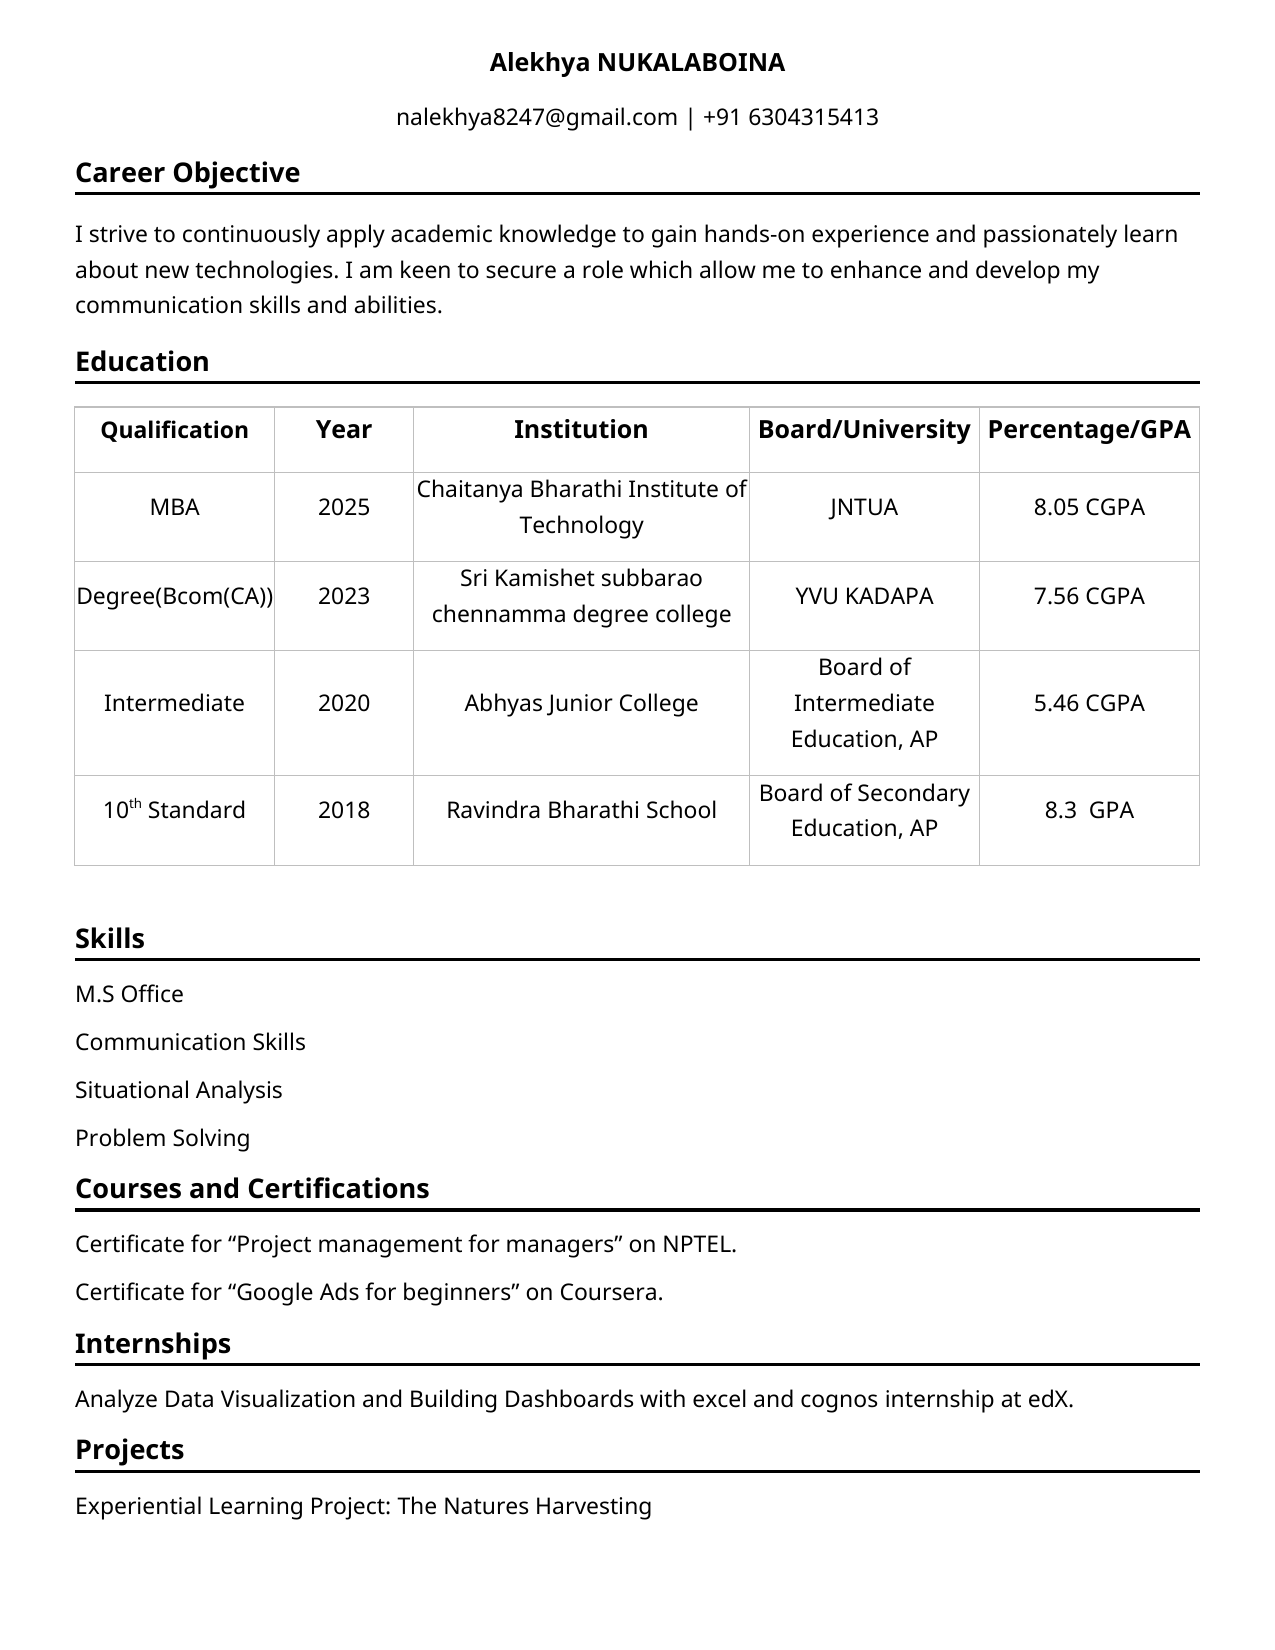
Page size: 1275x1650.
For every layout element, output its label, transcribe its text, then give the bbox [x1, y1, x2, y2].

text Problem Solving [75, 1122, 1200, 1153]
table_cell Abhyas Junior College [414, 651, 749, 775]
table_cell 5.46 CGPA [980, 651, 1199, 775]
table_header Board/University [750, 408, 979, 472]
table_cell MBA [75, 473, 274, 561]
table_header Qualification [75, 408, 274, 472]
table_cell 10th Standard [75, 776, 274, 864]
table_cell 2020 [275, 651, 413, 775]
table_cell 8.3 GPA [980, 776, 1199, 864]
text Career Objective [75, 153, 1200, 192]
table_cell Ravindra Bharathi School [414, 776, 749, 864]
table_header Year [275, 408, 413, 472]
text I strive to continuously apply academic knowledge to gain hands-on experience and passionately learn about new technologies. I am keen to secure a role which allow me to enhance and develop my communication skills and abilities. [75, 218, 1200, 321]
text Analyze Data Visualization and Building Dashboards with excel and cognos internship at edX. [75, 1383, 1200, 1414]
table_cell 7.56 CGPA [980, 562, 1199, 650]
text Projects [75, 1431, 1200, 1470]
text Courses and Certifications [75, 1169, 1200, 1208]
text Certificate for “Project management for managers” on NPTEL. [75, 1228, 1200, 1259]
table_cell Board of Secondary Education, AP [750, 776, 979, 864]
text Internships [75, 1324, 1200, 1363]
text Skills [75, 919, 1200, 958]
table_cell Degree(Bcom(CA)) [75, 562, 274, 650]
table_cell Chaitanya Bharathi Institute of Technology [414, 473, 749, 561]
table_cell 8.05 CGPA [980, 473, 1199, 561]
text Communication Skills [75, 1026, 1200, 1057]
table_header Institution [414, 408, 749, 472]
text Certificate for “Google Ads for beginners” on Coursera. [75, 1276, 1200, 1307]
text Alekhya NUKALABOINA [75, 45, 1200, 79]
table_cell 2023 [275, 562, 413, 650]
table_cell YVU KADAPA [750, 562, 979, 650]
table_cell 2025 [275, 473, 413, 561]
table_cell Board of Intermediate Education, AP [750, 651, 979, 775]
table_header Percentage/GPA [980, 408, 1199, 472]
table_cell Intermediate [75, 651, 274, 775]
text M.S Office [75, 978, 1200, 1009]
text nalekhya8247@gmail.com | +91 6304315413 [75, 101, 1200, 132]
text Experiential Learning Project: The Natures Harvesting [75, 1489, 1200, 1521]
text Education [75, 342, 1200, 381]
table_cell JNTUA [750, 473, 979, 561]
text Situational Analysis [75, 1074, 1200, 1105]
table_cell Sri Kamishet subbarao chennamma degree college [414, 562, 749, 650]
table_cell 2018 [275, 776, 413, 864]
